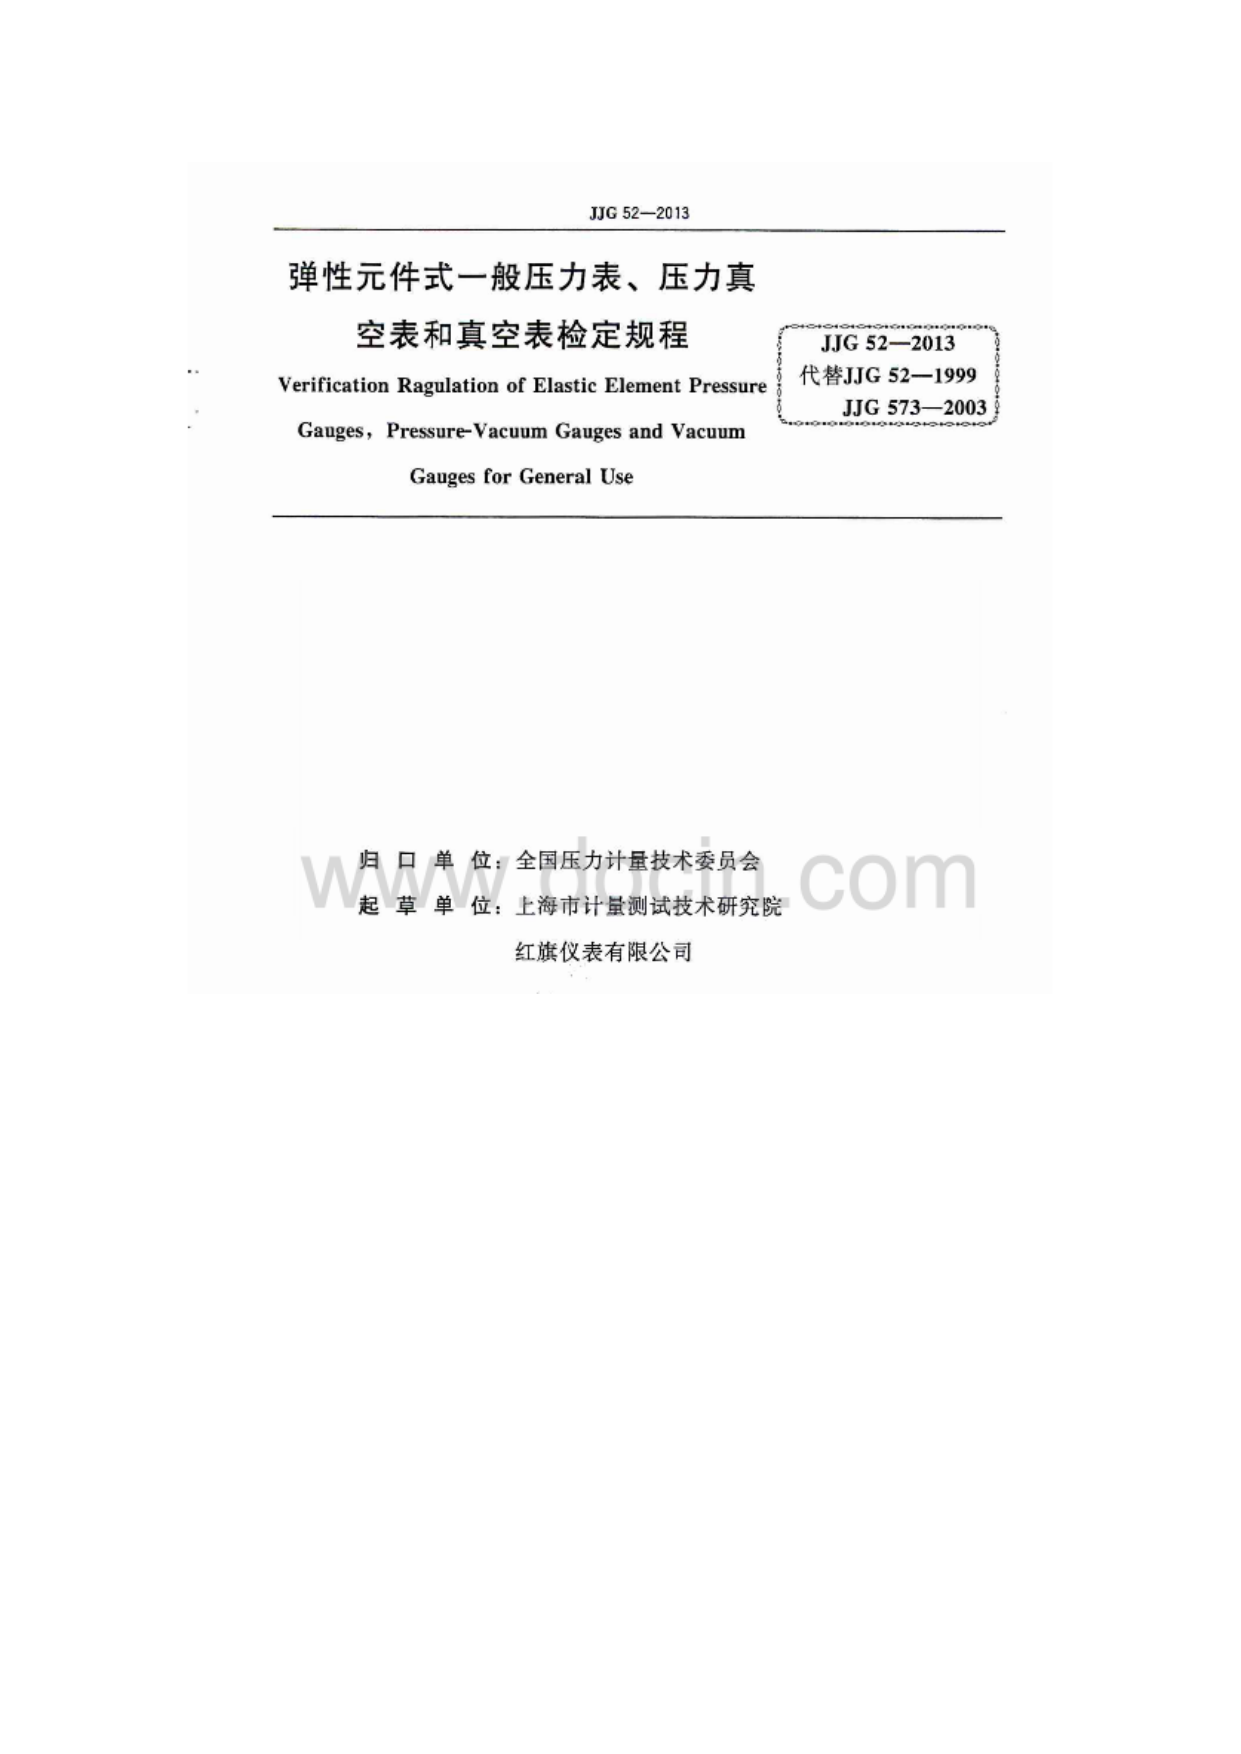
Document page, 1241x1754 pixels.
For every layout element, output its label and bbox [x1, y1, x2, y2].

picture [187, 162, 1053, 994]
